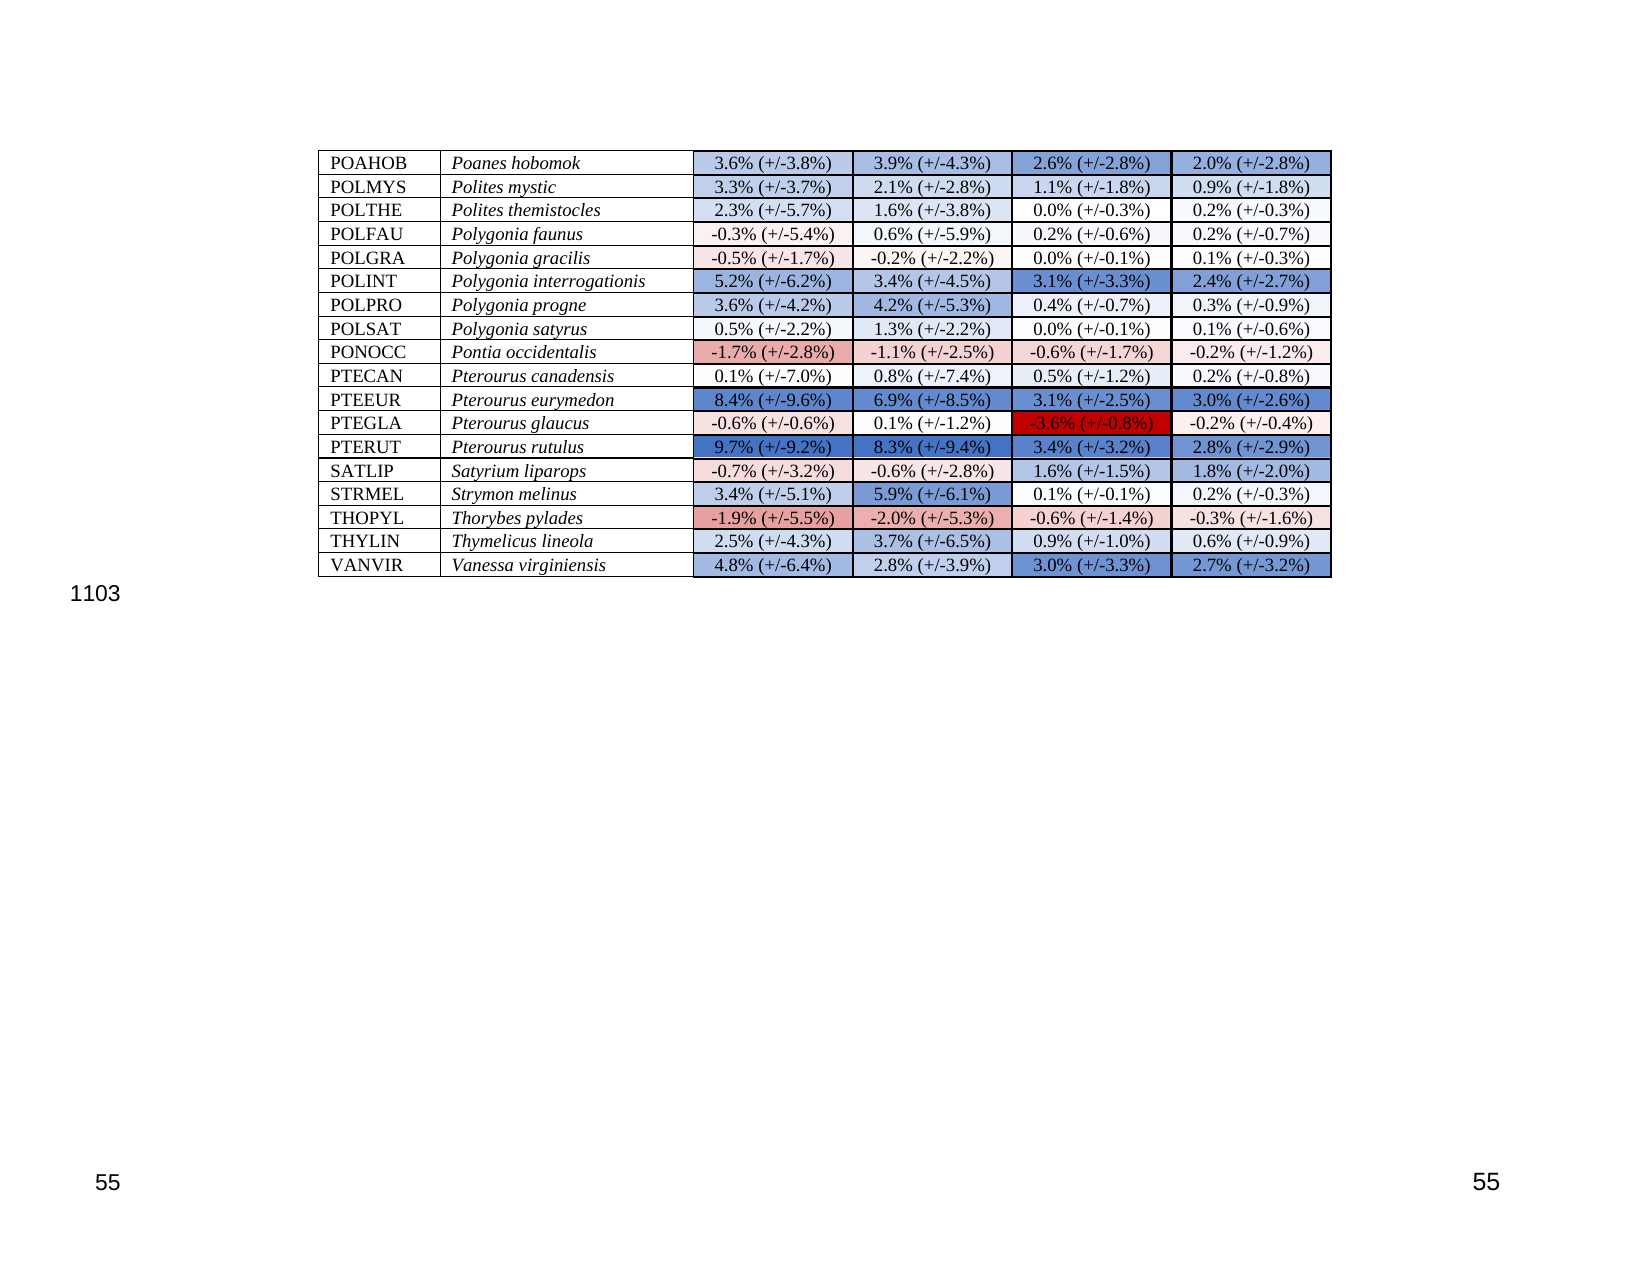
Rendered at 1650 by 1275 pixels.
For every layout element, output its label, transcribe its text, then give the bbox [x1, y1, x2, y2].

table_cell -3.6% (+/-0.8%) [1013, 412, 1170, 434]
table_cell POLGRA [319, 246, 440, 268]
table_cell Polygonia faunus [441, 222, 693, 244]
table_cell POLSAT [319, 317, 440, 339]
table_cell 0.6% (+/-0.9%) [1173, 530, 1330, 552]
table_cell 0.2% (+/-0.7%) [1173, 223, 1330, 244]
table_cell 3.7% (+/-6.5%) [854, 530, 1011, 552]
table_cell -0.3% (+/-5.4%) [694, 223, 852, 244]
table_cell Strymon melinus [441, 482, 693, 505]
table_cell -0.2% (+/-1.2%) [1173, 341, 1330, 363]
table_cell 3.4% (+/-3.2%) [1013, 436, 1170, 457]
table_cell 3.3% (+/-3.7%) [694, 176, 852, 197]
table_cell 0.0% (+/-0.1%) [1013, 247, 1170, 268]
table_cell POLPRO [319, 293, 440, 316]
table_cell 1.8% (+/-2.0%) [1173, 460, 1330, 481]
table_cell 0.1% (+/-0.1%) [1013, 483, 1170, 505]
table_cell POLINT [319, 269, 440, 292]
table_cell 0.3% (+/-0.9%) [1173, 294, 1330, 316]
table_cell Pterourus glaucus [441, 411, 693, 434]
table_cell 8.4% (+/-9.6%) [694, 389, 852, 410]
table_cell Pterourus eurymedon [441, 387, 693, 410]
table_cell 1.1% (+/-1.8%) [1013, 176, 1170, 197]
table_cell 2.0% (+/-2.8%) [1173, 152, 1330, 174]
table_cell 0.2% (+/-0.6%) [1013, 223, 1170, 244]
table_cell 0.8% (+/-7.4%) [854, 365, 1011, 386]
table_cell Pterourus canadensis [441, 364, 693, 386]
table_cell 2.3% (+/-5.7%) [694, 199, 852, 221]
table_cell -1.9% (+/-5.5%) [694, 507, 852, 528]
table_cell 9.7% (+/-9.2%) [694, 436, 852, 457]
table_cell 2.5% (+/-4.3%) [694, 530, 852, 552]
table_cell 0.5% (+/-1.2%) [1013, 365, 1170, 386]
table_cell Thymelicus lineola [441, 529, 693, 552]
table_cell -0.2% (+/-2.2%) [854, 247, 1011, 268]
table_cell 2.4% (+/-2.7%) [1173, 270, 1330, 292]
table_cell Polygonia satyrus [441, 317, 693, 339]
table_cell THYLIN [319, 529, 440, 552]
table_cell 4.2% (+/-5.3%) [854, 294, 1011, 316]
table_cell 1.6% (+/-1.5%) [1013, 460, 1170, 481]
table_cell 2.8% (+/-3.9%) [854, 554, 1011, 576]
table_cell Polites mystic [441, 175, 693, 197]
table_cell PTECAN [319, 364, 440, 386]
table_cell 0.2% (+/-0.3%) [1173, 483, 1330, 505]
table_cell -1.7% (+/-2.8%) [694, 341, 852, 363]
table_cell Vanessa virginiensis [441, 553, 693, 576]
table_cell 2.1% (+/-2.8%) [854, 176, 1011, 197]
table_cell Pontia occidentalis [441, 340, 693, 363]
table_cell Polygonia progne [441, 293, 693, 316]
table_cell Poanes hobomok [441, 151, 693, 174]
table_cell -2.0% (+/-5.3%) [854, 507, 1011, 528]
table_cell -0.7% (+/-3.2%) [694, 460, 852, 481]
table_cell 2.6% (+/-2.8%) [1013, 152, 1170, 174]
table_cell 3.6% (+/-4.2%) [694, 294, 852, 316]
table_cell Polygonia interrogationis [441, 269, 693, 292]
table_cell POLTHE [319, 198, 440, 221]
table_cell SATLIP [319, 459, 440, 481]
table_cell -0.5% (+/-1.7%) [694, 247, 852, 268]
table_cell 3.4% (+/-5.1%) [694, 483, 852, 505]
table_cell 1.3% (+/-2.2%) [854, 318, 1011, 339]
table_cell 0.2% (+/-0.3%) [1173, 199, 1330, 221]
table_cell POAHOB [319, 151, 440, 174]
table_cell 0.2% (+/-0.8%) [1173, 365, 1330, 386]
table_cell 2.8% (+/-2.9%) [1173, 436, 1330, 457]
table_cell Polygonia gracilis [441, 246, 693, 268]
table_cell 3.9% (+/-4.3%) [854, 152, 1011, 174]
table_cell PTEGLA [319, 411, 440, 434]
table_cell 5.2% (+/-6.2%) [694, 270, 852, 292]
table_cell 0.1% (+/-7.0%) [694, 365, 852, 386]
table_cell -0.6% (+/-1.4%) [1013, 507, 1170, 528]
table_cell VANVIR [319, 553, 440, 576]
table_cell PONOCC [319, 340, 440, 363]
table_cell -0.2% (+/-0.4%) [1173, 412, 1330, 434]
table_cell 0.5% (+/-2.2%) [694, 318, 852, 339]
table_cell 4.8% (+/-6.4%) [694, 554, 852, 576]
table_cell 0.1% (+/-0.6%) [1173, 318, 1330, 339]
table_cell -0.3% (+/-1.6%) [1173, 507, 1330, 528]
table_cell 0.9% (+/-1.8%) [1173, 176, 1330, 197]
table_cell THOPYL [319, 506, 440, 528]
table_cell 0.0% (+/-0.3%) [1013, 199, 1170, 221]
table_cell PTERUT [319, 435, 440, 457]
table_cell 0.0% (+/-0.1%) [1013, 318, 1170, 339]
table_cell 8.3% (+/-9.4%) [854, 436, 1011, 457]
table_cell 3.1% (+/-2.5%) [1013, 389, 1170, 410]
table_cell 6.9% (+/-8.5%) [854, 389, 1011, 410]
table_cell 2.7% (+/-3.2%) [1173, 554, 1330, 576]
table_cell 0.9% (+/-1.0%) [1013, 530, 1170, 552]
table_cell POLFAU [319, 222, 440, 244]
table_cell 0.1% (+/-0.3%) [1173, 247, 1330, 268]
table_cell 0.1% (+/-1.2%) [854, 412, 1011, 434]
table_cell -0.6% (+/-0.6%) [694, 412, 852, 434]
table_cell 3.6% (+/-3.8%) [694, 152, 852, 174]
table_cell 1.6% (+/-3.8%) [854, 199, 1011, 221]
table_cell Pterourus rutulus [441, 435, 693, 457]
table_cell PTEEUR [319, 387, 440, 410]
table_cell 3.0% (+/-3.3%) [1013, 554, 1170, 576]
table_cell STRMEL [319, 482, 440, 505]
table_cell 0.4% (+/-0.7%) [1013, 294, 1170, 316]
table_cell POLMYS [319, 175, 440, 197]
table_cell -0.6% (+/-2.8%) [854, 460, 1011, 481]
table_cell 5.9% (+/-6.1%) [854, 483, 1011, 505]
table_cell -0.6% (+/-1.7%) [1013, 341, 1170, 363]
table_cell 3.0% (+/-2.6%) [1173, 389, 1330, 410]
table_cell -1.1% (+/-2.5%) [854, 341, 1011, 363]
table_cell 3.4% (+/-4.5%) [854, 270, 1011, 292]
table_cell Polites themistocles [441, 198, 693, 221]
table_cell 0.6% (+/-5.9%) [854, 223, 1011, 244]
table_cell 3.1% (+/-3.3%) [1013, 270, 1170, 292]
table_cell Satyrium liparops [441, 459, 693, 481]
table_cell Thorybes pylades [441, 506, 693, 528]
